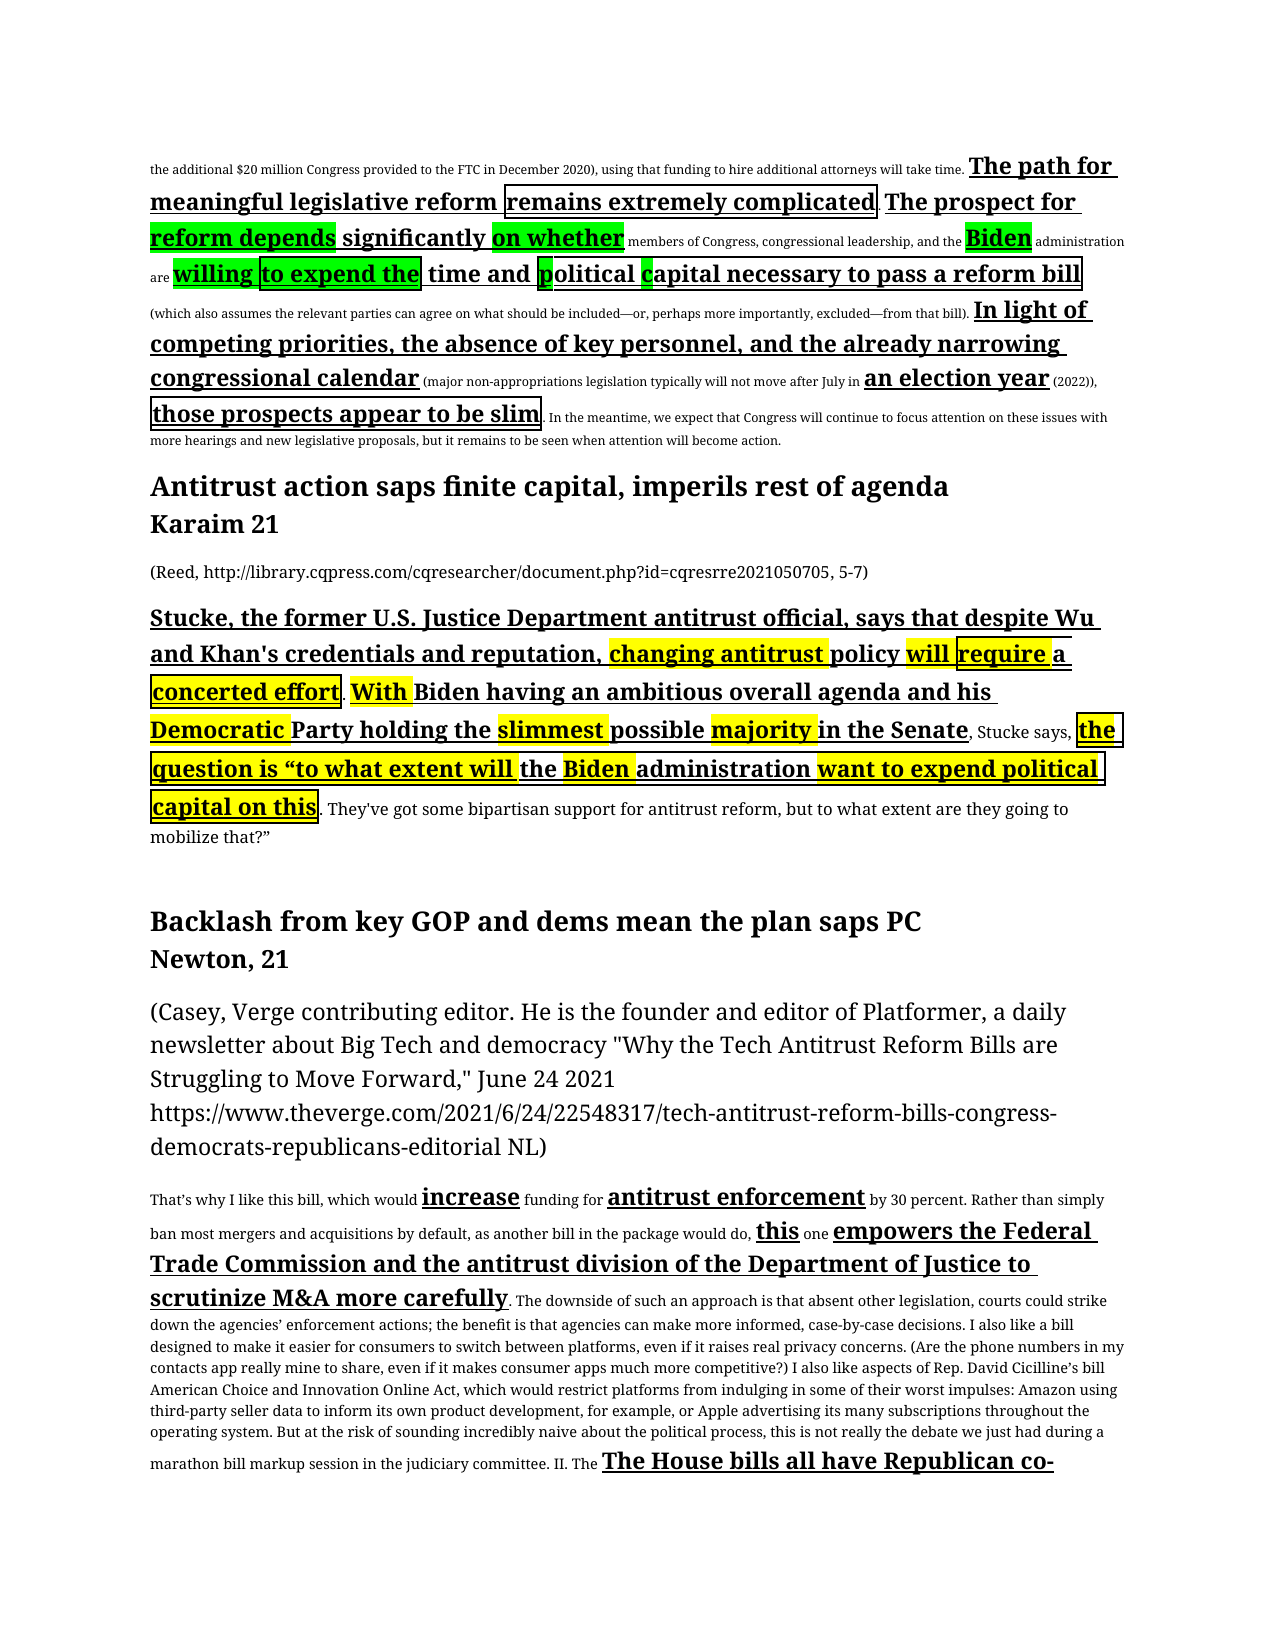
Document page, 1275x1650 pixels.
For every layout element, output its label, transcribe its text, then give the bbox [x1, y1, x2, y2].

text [150, 150, 1125, 449]
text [150, 1181, 1125, 1476]
subtitle Backlash from key GOP and dems mean the plan saps PC [150, 902, 1125, 939]
text Stucke, the former U.S. Justice Department antitrust official, says that despite Wu and Khan's credentials and reputation, changing antitrust policy will require a concerted effort. With Biden having an ambitious overall agenda and his Democratic Party holding the slimmest possible majority in the Senate, Stucke says, the question is “to what extent will the Biden administration want to expend political capital on this. They've got some bipartisan support for antitrust reform, but to what extent are they going to mobilize that?” [150, 602, 1125, 849]
text (Reed, http://library.cqpress.com/cqresearcher/document.php?id=cqresrre2021050705, 5-7) [150, 561, 1125, 583]
text Karaim 21 [150, 507, 1125, 541]
subtitle Antitrust action saps finite capital, imperils rest of agenda [150, 467, 1125, 504]
text (Casey, Verge contributing editor. He is the founder and editor of Platformer, a daily newsletter about Big Tech and democracy "Why the Tech Antitrust Reform Bills are Struggling to Move Forward," June 24 2021 https://www.theverge.com/2021/6/24/22548317/tech-antitrust-reform-bills-congress-democrats-republicans-editorial NL) [150, 995, 1125, 1162]
text Newton, 21 [150, 942, 1125, 976]
